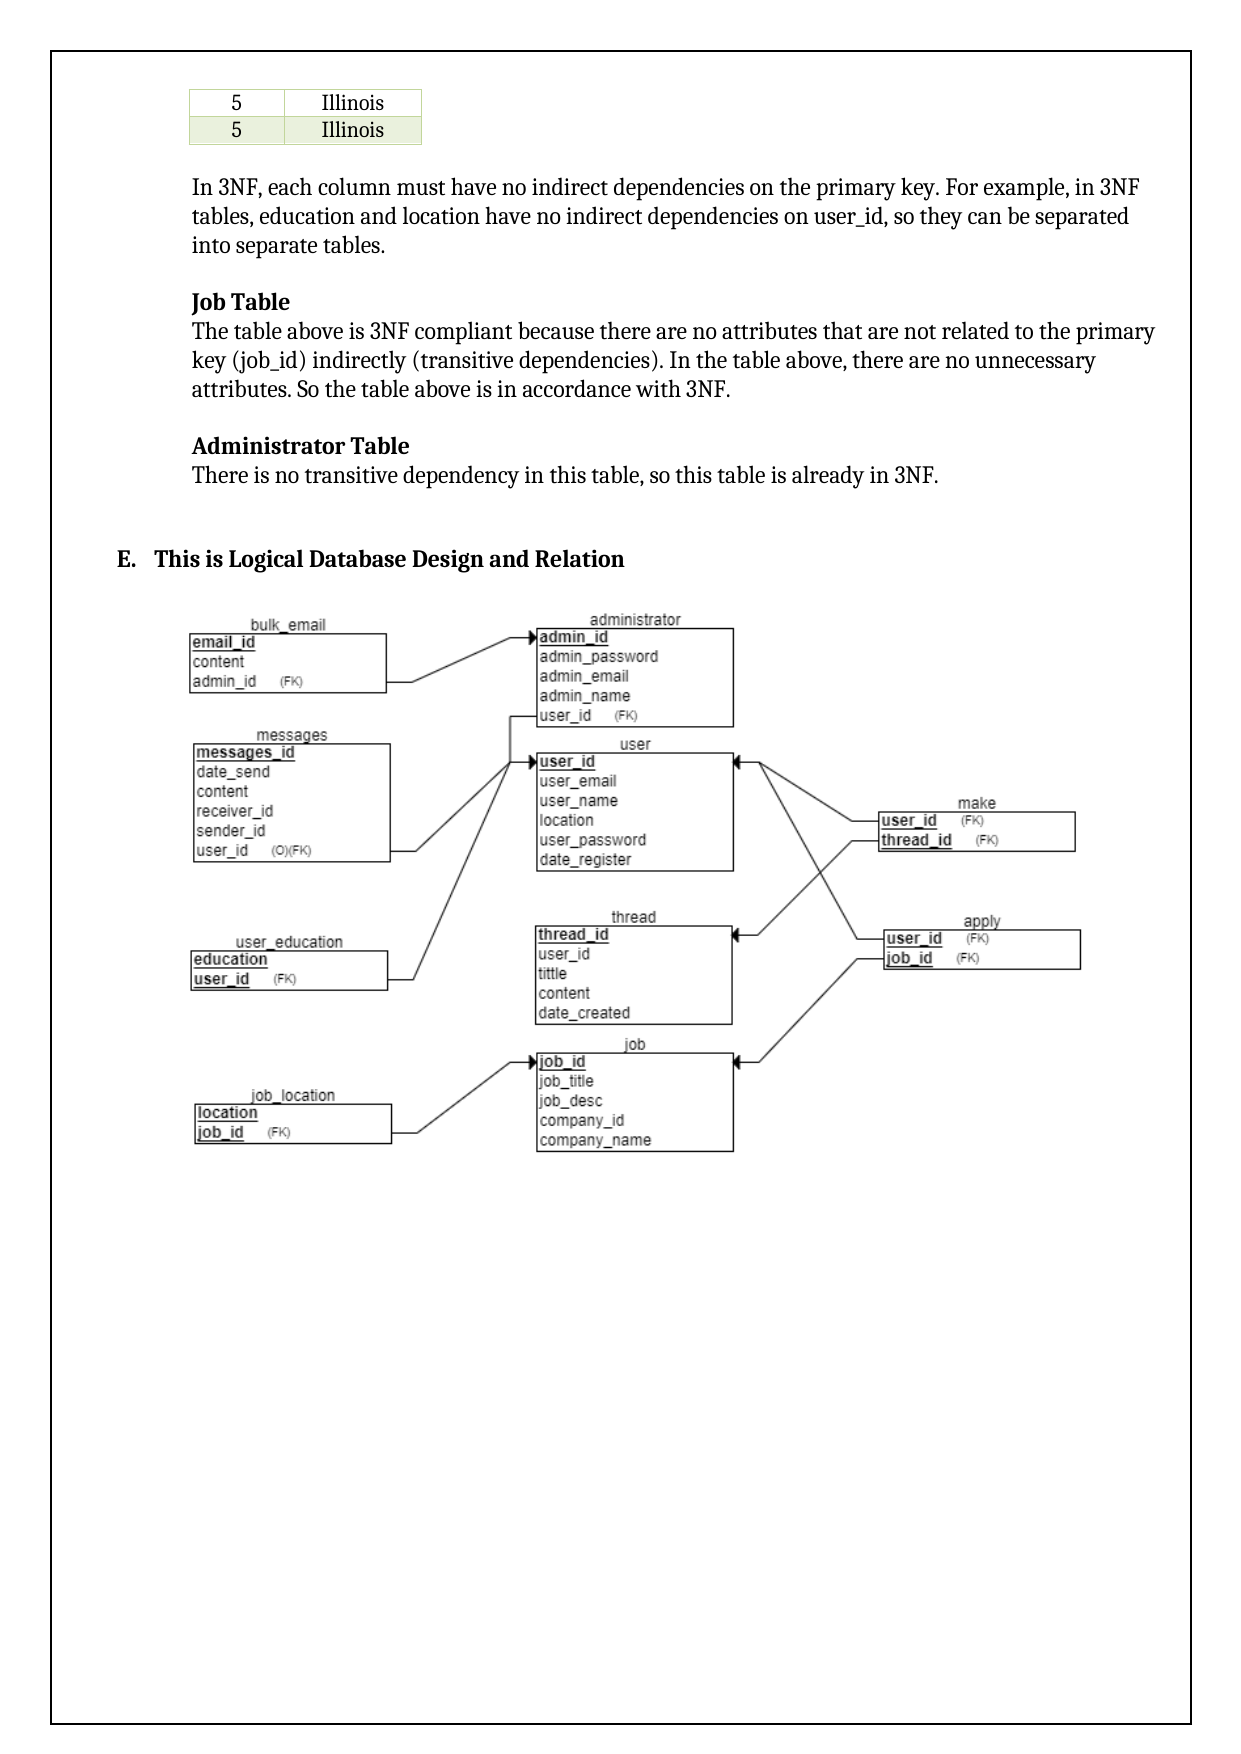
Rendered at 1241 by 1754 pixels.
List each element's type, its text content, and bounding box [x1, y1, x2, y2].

list Administrator Table [192, 432, 1168, 461]
table_cell 5 [190, 117, 284, 143]
list In 3NF, each column must have no indirect dependencies on the primary key. For example, in 3NF tables, education and location have no indirect dependencies on user_id, so they can be separated into separate tables. [192, 173, 1168, 259]
list The table above is 3NF compliant because there are no attributes that are not related to the primary key (job_id) indirectly (transitive dependencies). In the table above, there are no unnecessary attributes. So the table above is in accordance with 3NF. [192, 317, 1168, 403]
list This is Logical Database Design and Relation [117, 544, 1168, 573]
table_cell Illinois [285, 90, 421, 116]
table_cell 5 [190, 90, 284, 116]
picture [154, 573, 1114, 1185]
table_cell Illinois [285, 117, 421, 143]
list There is no transitive dependency in this table, so this table is already in 3NF. [192, 461, 1168, 489]
list Job Table [192, 288, 1168, 317]
